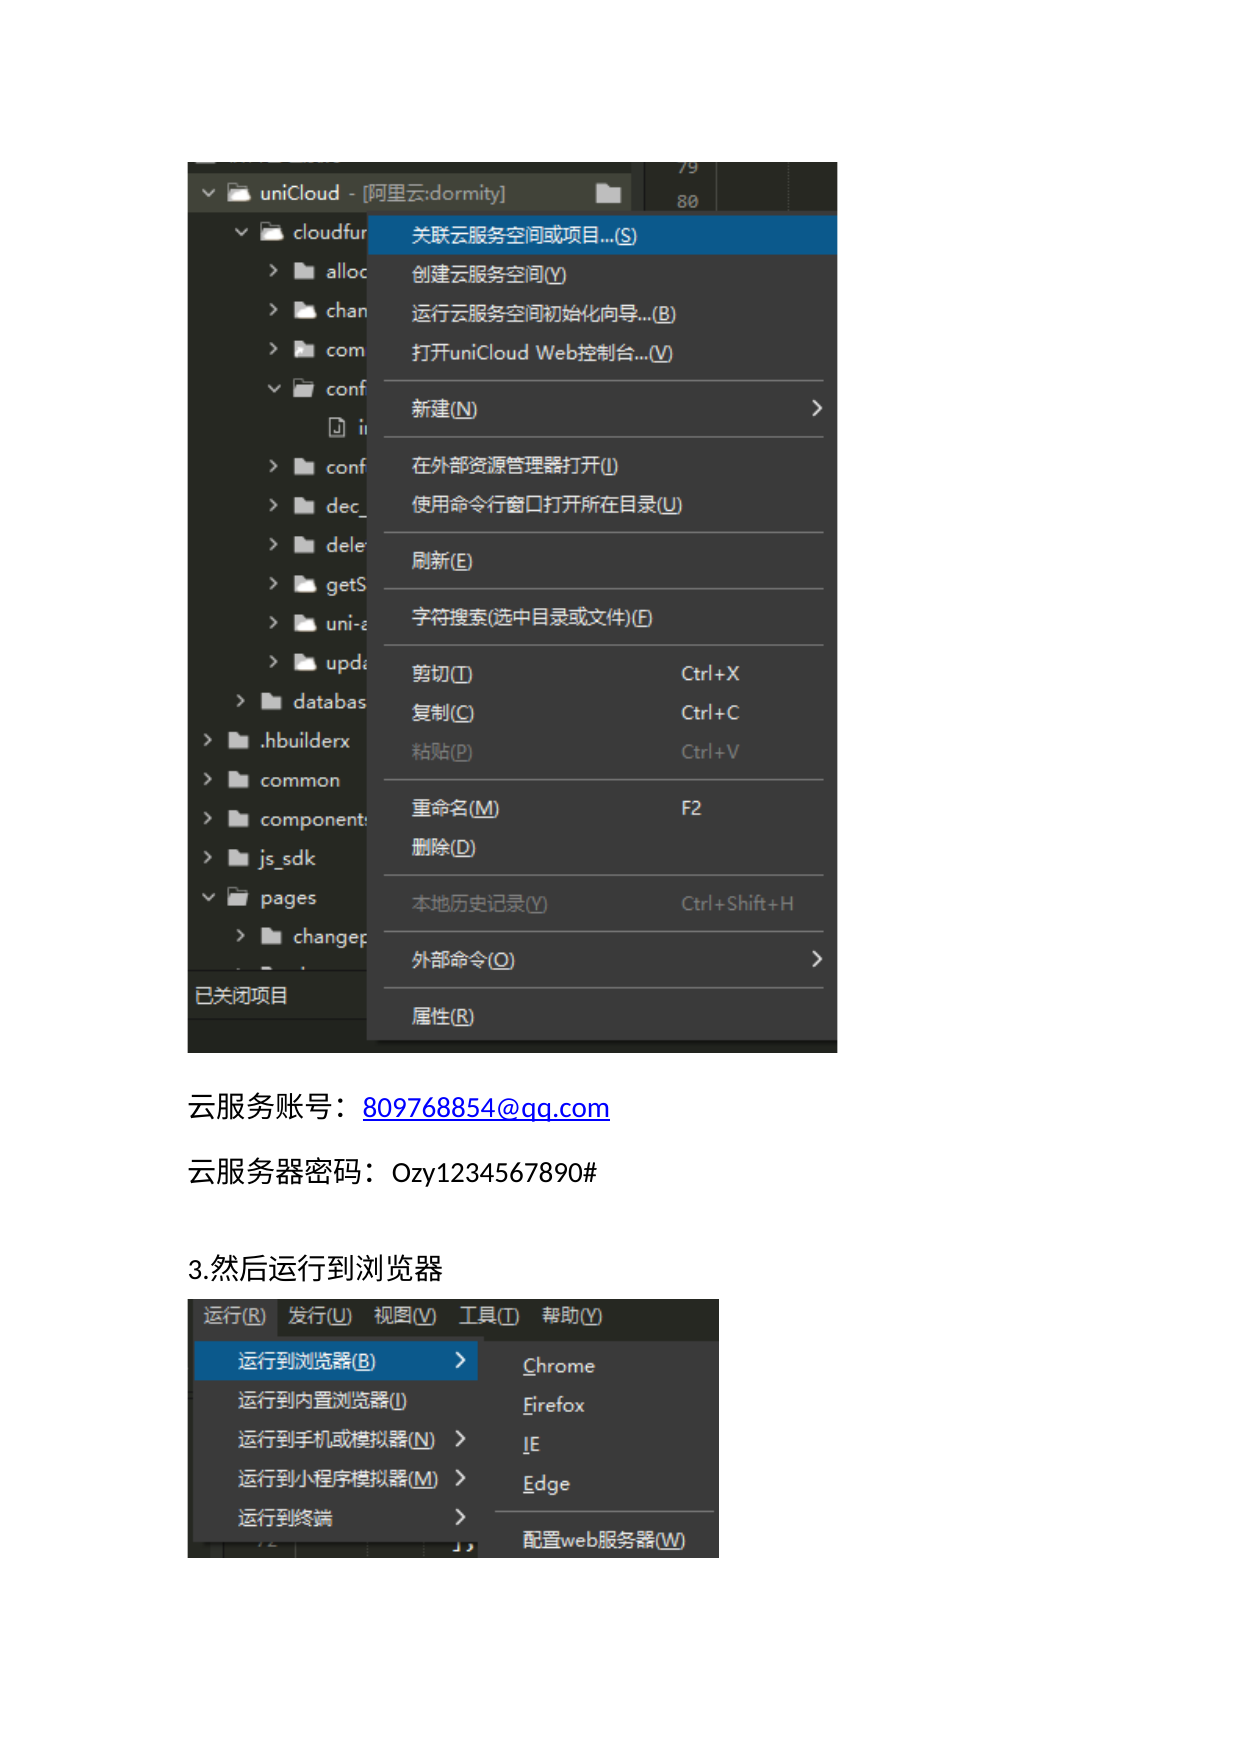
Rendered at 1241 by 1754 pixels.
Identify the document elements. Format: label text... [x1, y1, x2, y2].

picture [187, 1299, 719, 1558]
text 云服务账号：809768854@qq.com [187, 1072, 1053, 1137]
picture [187, 162, 838, 1053]
text 3.然后运行到浏览器 [187, 1234, 1053, 1299]
text 云服务器密码：Ozy1234567890# [187, 1137, 1053, 1202]
